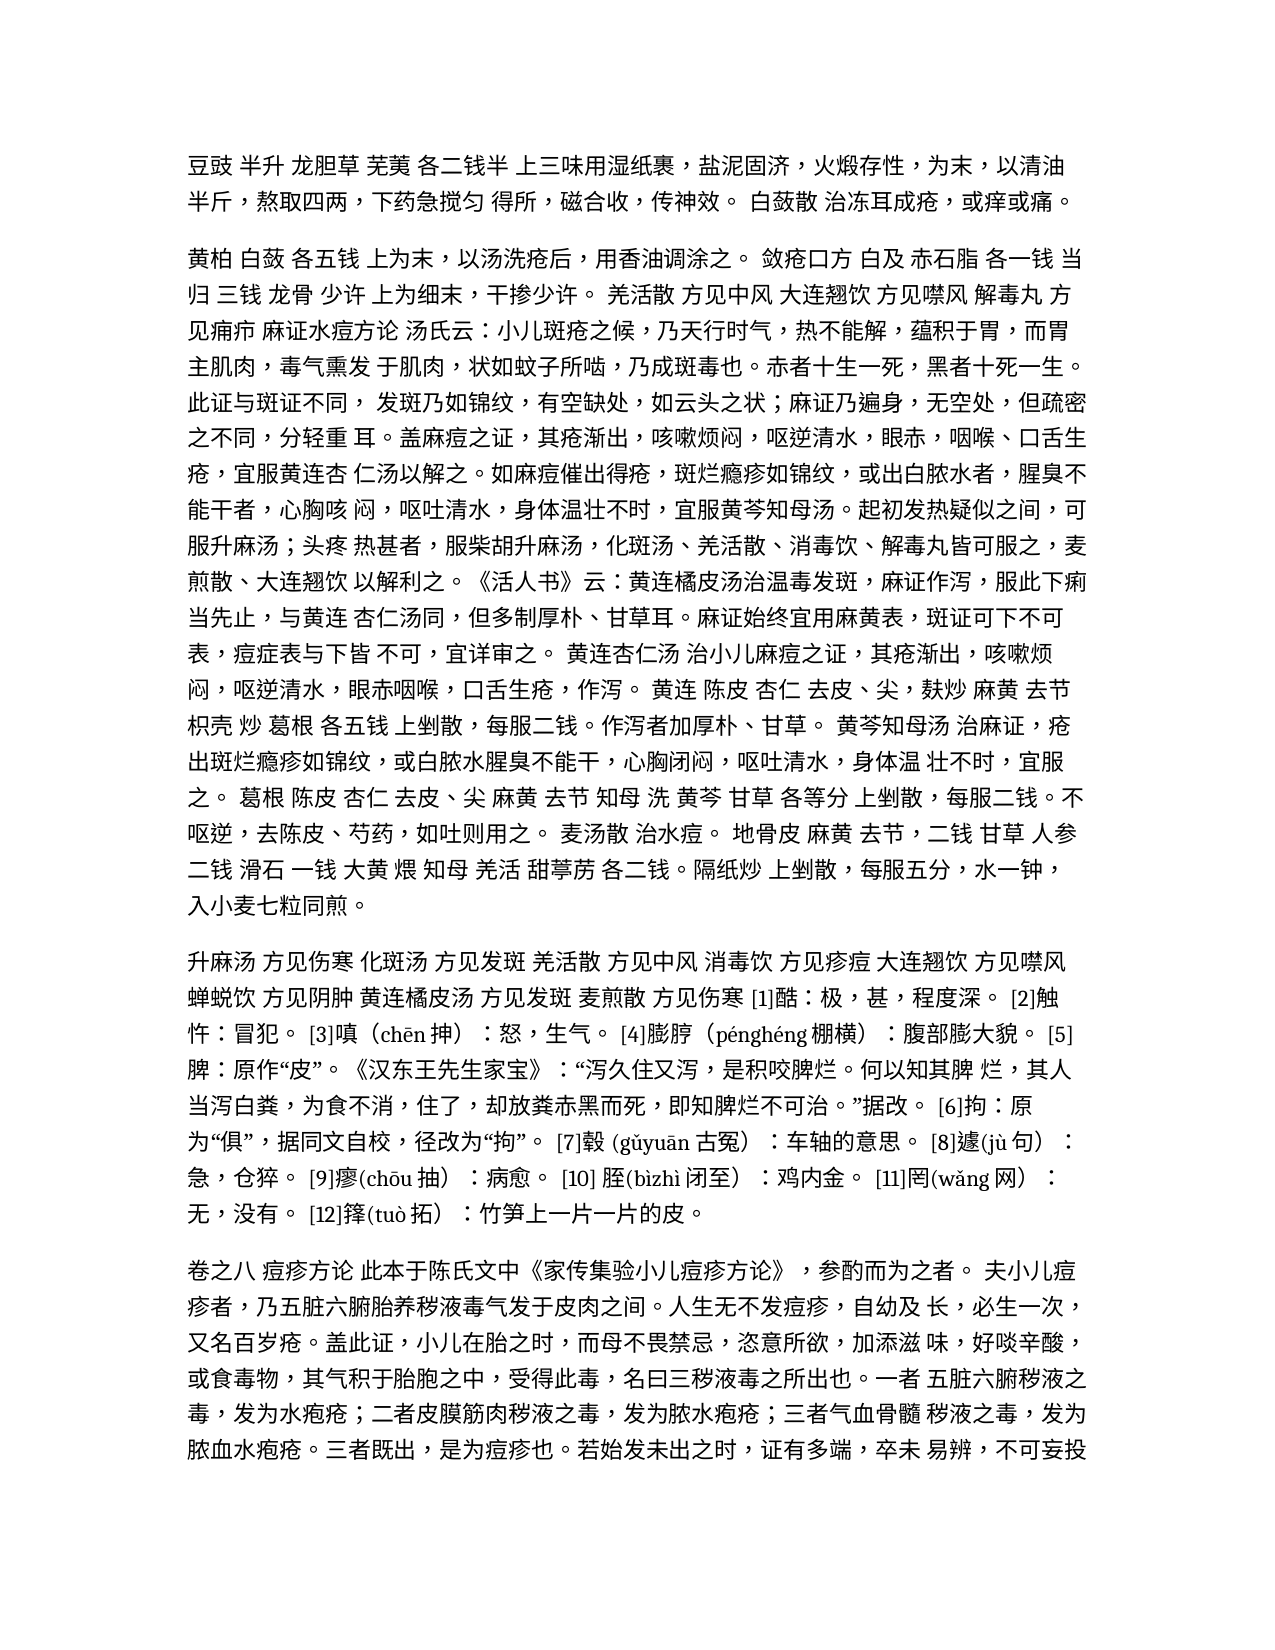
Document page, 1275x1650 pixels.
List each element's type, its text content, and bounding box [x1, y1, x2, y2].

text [187, 150, 1087, 217]
text 黄柏 白蔹 各五钱 上为末，以汤洗疮后，用香油调涂之。 敛疮口方 白及 赤石脂 各一钱 当归 三钱 龙骨 少许 上为细末，干掺少许。 羌活散 方见中风 大连翘饮 方见噤风 解毒丸 方见痈疖 麻证水痘方论 汤氏云：小儿斑疮之候，乃天行时气，热不能解，蕴积于胃，而胃主肌肉，毒气熏发 于肌肉，状如蚊子所啮，乃成斑毒也。赤者十生一死，黑者十死一生。此证与斑证不同， 发斑乃如锦纹，有空缺处，如云头之状；麻证乃遍身，无空处，但疏密之不同，分轻重 耳。盖麻痘之证，其疮渐出，咳嗽烦闷，呕逆清水，眼赤，咽喉、口舌生疮，宜服黄连杏 仁汤以解之。如麻痘催出得疮，斑烂瘾疹如锦纹，或出白脓水者，腥臭不能干者，心胸咳 闷，呕吐清水，身体温壮不时，宜服黄芩知母汤。起初发热疑似之间，可服升麻汤；头疼 热甚者，服柴胡升麻汤，化斑汤、羌活散、消毒饮、解毒丸皆可服之，麦煎散、大连翘饮 以解利之。《活人书》云：黄连橘皮汤治温毒发斑，麻证作泻，服此下痢当先止，与黄连 杏仁汤同，但多制厚朴、甘草耳。麻证始终宜用麻黄表，斑证可下不可表，痘症表与下皆 不可，宜详审之。 黄连杏仁汤 治小儿麻痘之证，其疮渐出，咳嗽烦闷，呕逆清水，眼赤咽喉，口舌生疮，作泻。 黄连 陈皮 杏仁 去皮、尖，麸炒 麻黄 去节 枳壳 炒 葛根 各五钱 上剉散，每服二钱。作泻者加厚朴、甘草。 黄芩知母汤 治麻证，疮出斑烂瘾疹如锦纹，或白脓水腥臭不能干，心胸闭闷，呕吐清水，身体温 壮不时，宜服之。 葛根 陈皮 杏仁 去皮、尖 麻黄 去节 知母 洗 黄芩 甘草 各等分 上剉散，每服二钱。不呕逆，去陈皮、芍药，如吐则用之。 麦汤散 治水痘。 地骨皮 麻黄 去节，二钱 甘草 人参 二钱 滑石 一钱 大黄 煨 知母 羌活 甜葶苈 各二钱。隔纸炒 上剉散，每服五分，水一钟，入小麦七粒同煎。 [187, 243, 1087, 921]
text 升麻汤 方见伤寒 化斑汤 方见发斑 羌活散 方见中风 消毒饮 方见疹痘 大连翘饮 方见噤风 蝉蜕饮 方见阴肿 黄连橘皮汤 方见发斑 麦煎散 方见伤寒 [1]酷：极，甚，程度深。 [2]触忤：冒犯。 [3]嗔（chēn抻）：怒，生气。 [4]膨脝（pénghéng棚横）：腹部膨大貌。 [5]脾：原作“皮”。《汉东王先生家宝》：“泻久住又泻，是积咬脾烂。何以知其脾 烂，其人当泻白粪，为食不消，住了，却放粪赤黑而死，即知脾烂不可治。”据改。 [6]拘：原为“俱”，据同文自校，径改为“拘”。 [7]毂 (gǔyuān古冤）：车轴的意思。 [8]遽(jù句）：急，仓猝。 [9]瘳(chōu抽）：病愈。 [10] 胵(bìzhì闭至）：鸡内金。 [11]罔(wǎng网）：无，没有。 [12]箨(tuò拓）：竹笋上一片一片的皮。 [187, 946, 1087, 1229]
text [187, 1255, 1087, 1466]
